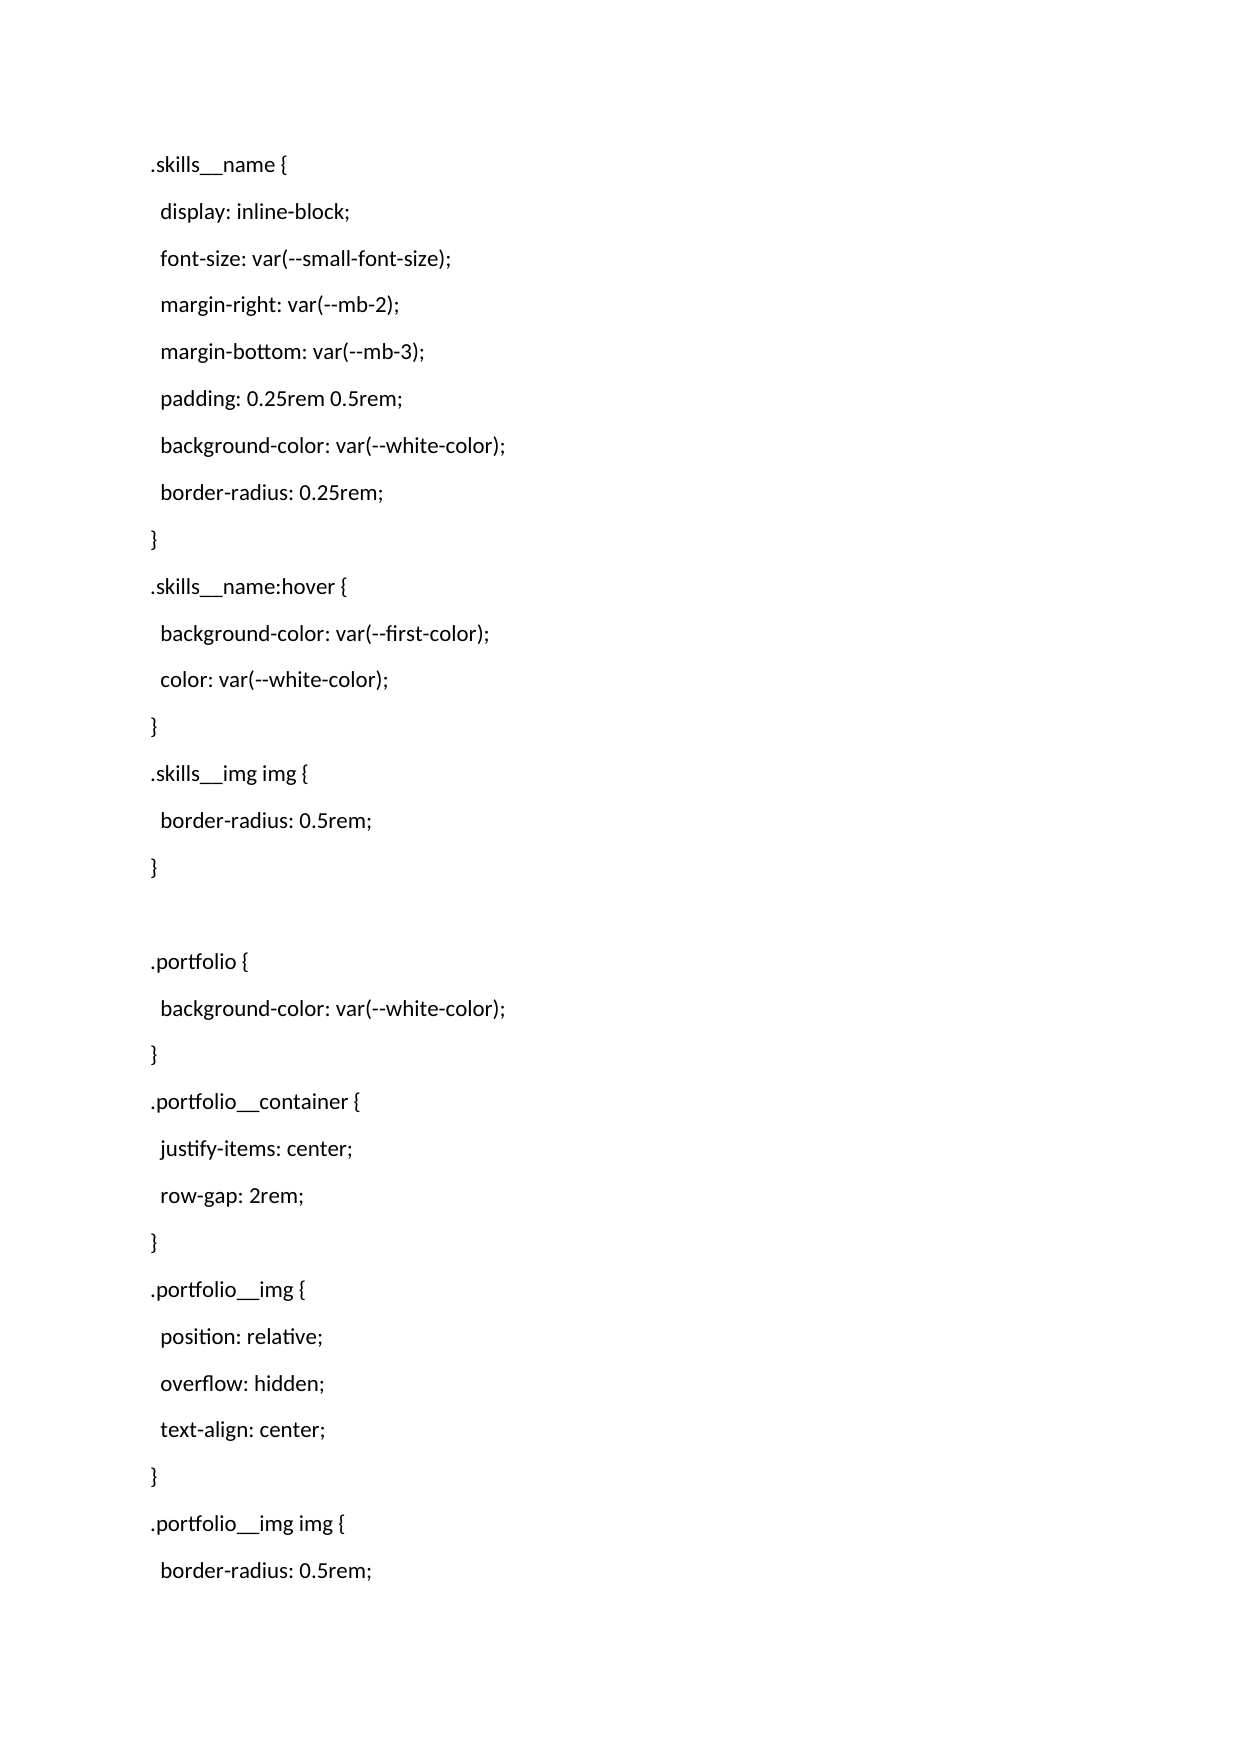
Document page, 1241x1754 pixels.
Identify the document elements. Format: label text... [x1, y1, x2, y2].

text padding: 0.25rem 0.5rem; [150, 384, 1090, 412]
text row-gap: 2rem; [150, 1181, 1090, 1209]
text } [150, 525, 1090, 553]
text border-radius: 0.5rem; [150, 806, 1090, 834]
text overflow: hidden; [150, 1369, 1090, 1397]
text margin-bottom: var(--mb-3); [150, 337, 1090, 366]
text } [150, 853, 1090, 881]
text } [150, 1462, 1090, 1491]
text .skills__name { [150, 150, 1090, 178]
text .skills__name:hover { [150, 572, 1090, 600]
text background-color: var(--first-color); [150, 619, 1090, 647]
text .portfolio__container { [150, 1087, 1090, 1116]
text .portfolio { [150, 947, 1090, 975]
text } [150, 1041, 1090, 1069]
text } [150, 1228, 1090, 1256]
text justify-items: center; [150, 1134, 1090, 1162]
text margin-right: var(--mb-2); [150, 291, 1090, 319]
text background-color: var(--white-color); [150, 994, 1090, 1022]
text position: relative; [150, 1322, 1090, 1350]
text } [150, 712, 1090, 741]
text color: var(--white-color); [150, 666, 1090, 694]
text border-radius: 0.5rem; [150, 1556, 1090, 1584]
text background-color: var(--white-color); [150, 431, 1090, 459]
text border-radius: 0.25rem; [150, 478, 1090, 506]
text .skills__img img { [150, 759, 1090, 787]
text .portfolio__img { [150, 1275, 1090, 1303]
text display: inline-block; [150, 197, 1090, 225]
text text-align: center; [150, 1416, 1090, 1444]
text font-size: var(--small-font-size); [150, 244, 1090, 272]
text .portfolio__img img { [150, 1509, 1090, 1537]
